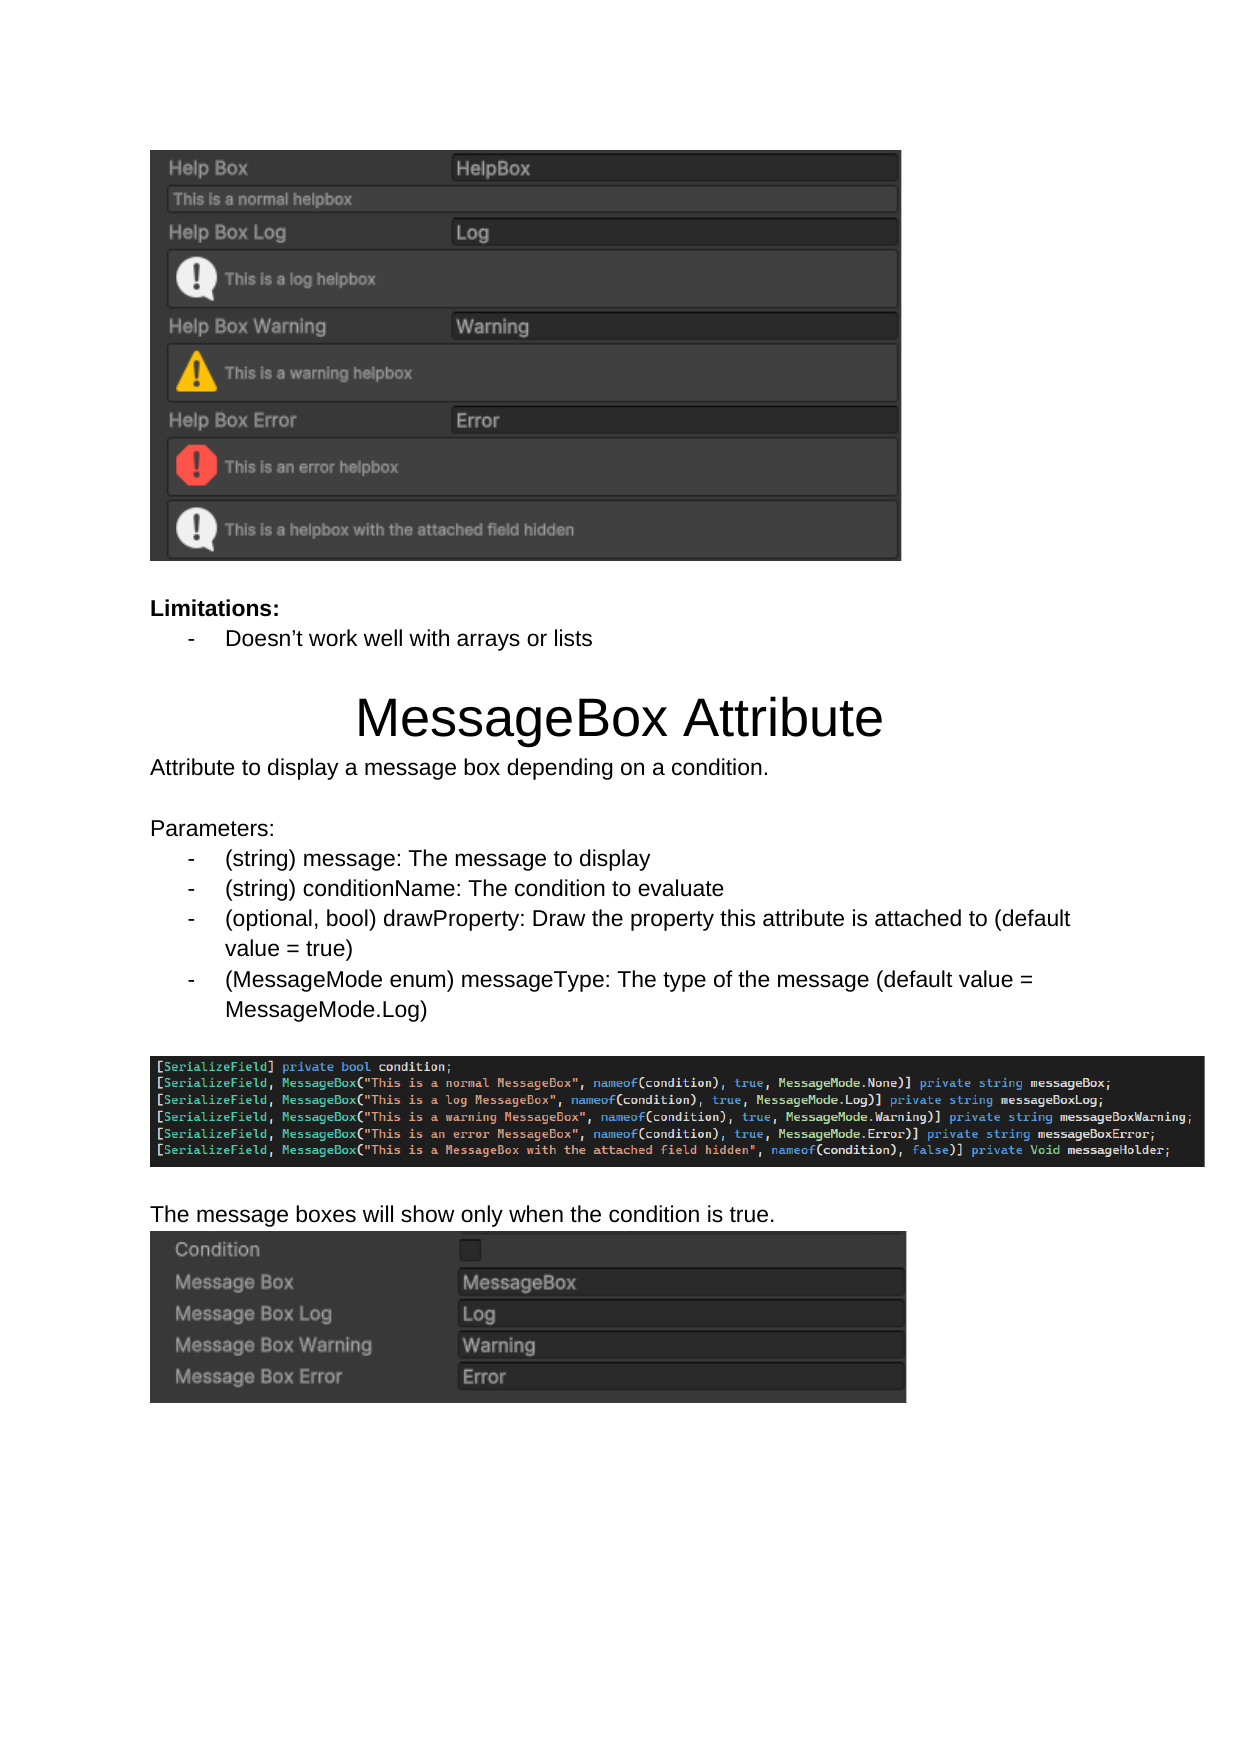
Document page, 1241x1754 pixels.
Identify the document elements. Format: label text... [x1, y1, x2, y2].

list (string) message: The message to display [187, 845, 1090, 871]
picture [150, 1231, 907, 1403]
text The message boxes will show only when the condition is true. [150, 1201, 1090, 1227]
picture [150, 150, 902, 561]
list Doesn’t work well with arrays or lists [187, 625, 1090, 652]
list (string) conditionName: The condition to evaluate [187, 875, 1090, 901]
list (optional, bool) drawProperty: Draw the property this attribute is attached to (default value = true) [187, 905, 1090, 962]
text Limitations: [150, 595, 1090, 621]
text Parameters: [150, 814, 1090, 841]
text Attribute to display a message box depending on a condition. [150, 754, 1090, 781]
picture [150, 1056, 1205, 1167]
list (MessageMode enum) messageType: The type of the message (default value = MessageMode.Log) [187, 966, 1090, 1022]
title MessageBox Attribute [150, 686, 1090, 748]
